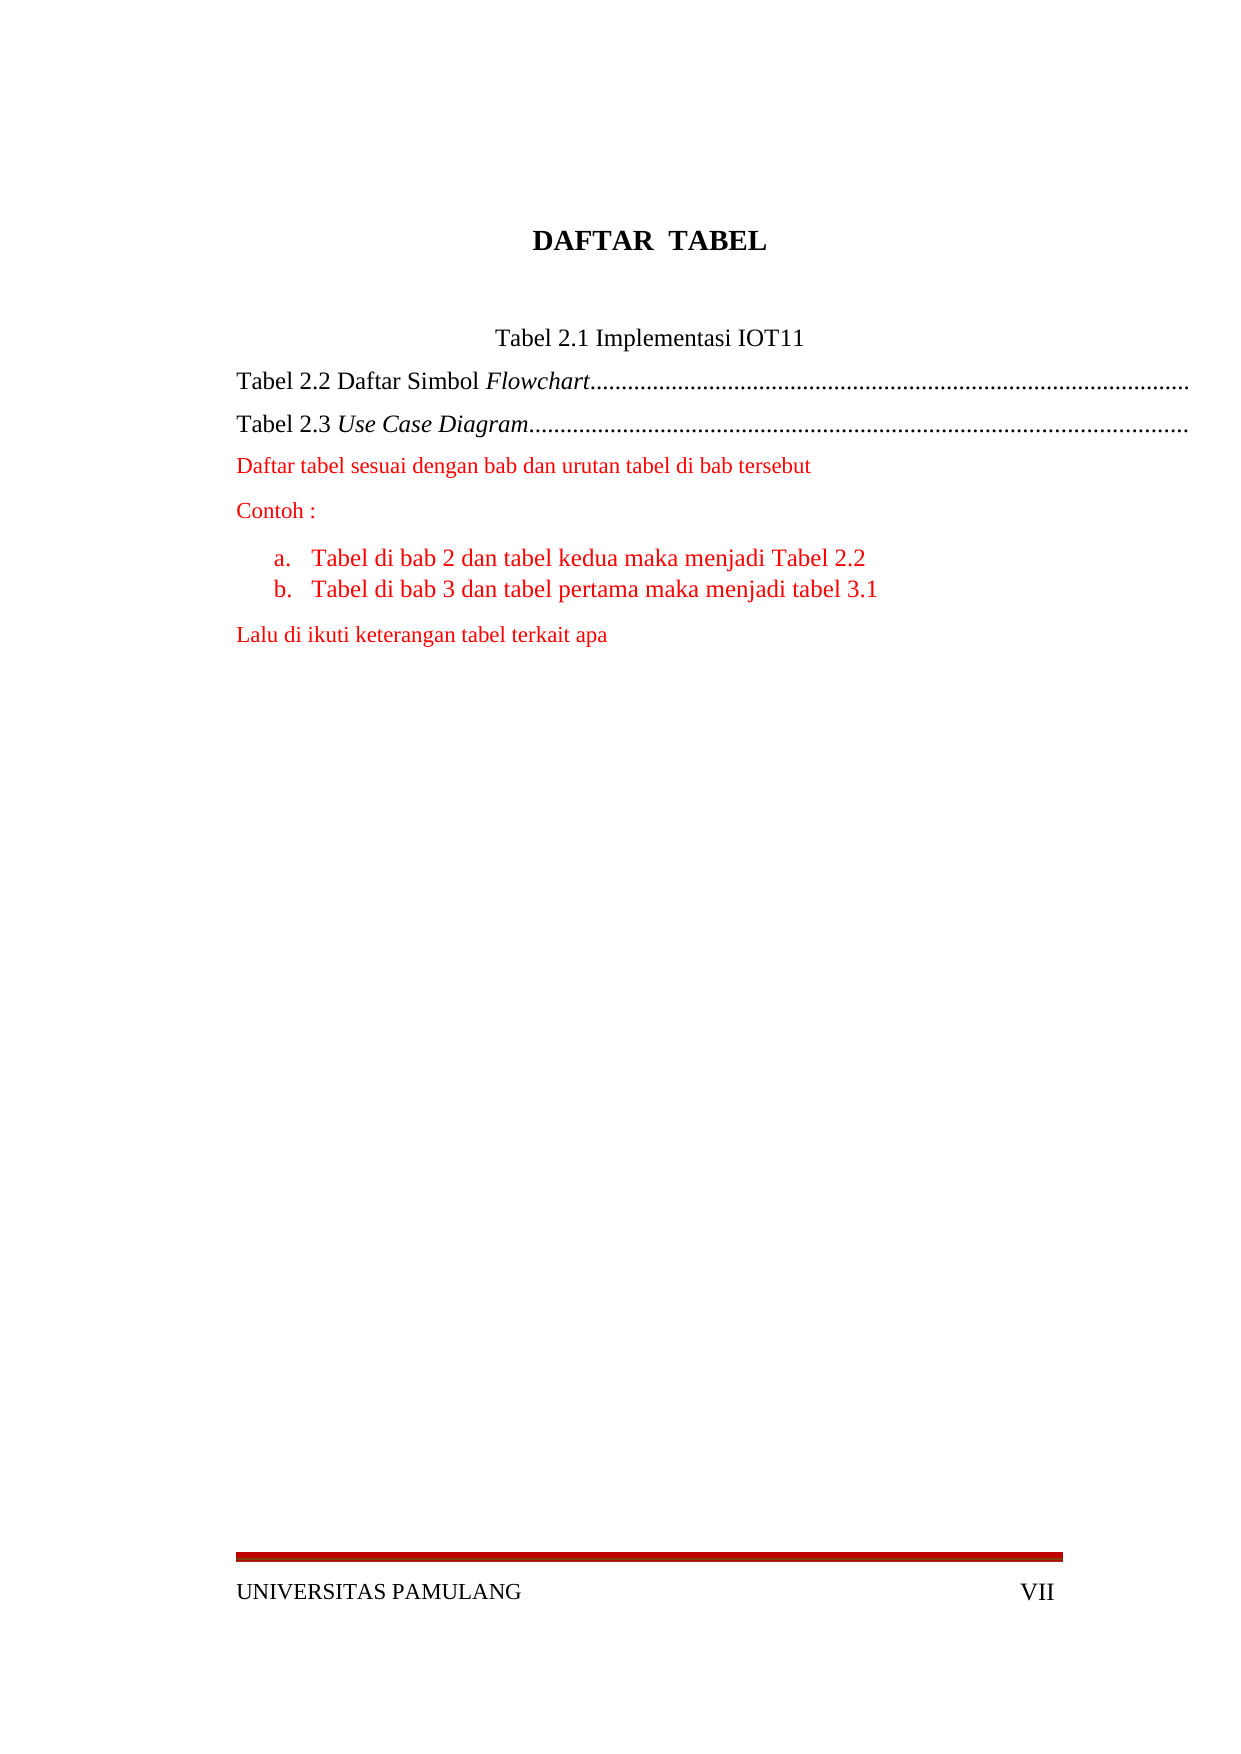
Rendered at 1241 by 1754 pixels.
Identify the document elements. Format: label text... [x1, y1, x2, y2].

text Contoh : [236, 497, 1063, 524]
text Daftar tabel sesuai dengan bab dan urutan tabel di bab tersebut [236, 452, 1063, 479]
text Tabel 2.3 Use Case Diagram 28 [236, 409, 1063, 438]
text Tabel 2.2 Daftar Simbol Flowchart 28 [236, 366, 1063, 395]
list Tabel di bab 2 dan tabel kedua maka menjadi Tabel 2.2 [274, 543, 1063, 571]
text Lalu di ikuti keterangan tabel terkait apa [236, 621, 1063, 648]
text DAFTAR TABEL [236, 177, 1063, 256]
list Tabel di bab 3 dan tabel pertama maka menjadi tabel 3.1 [274, 574, 1063, 602]
text Tabel 2.1 Implementasi IOT 11 [236, 323, 1063, 352]
